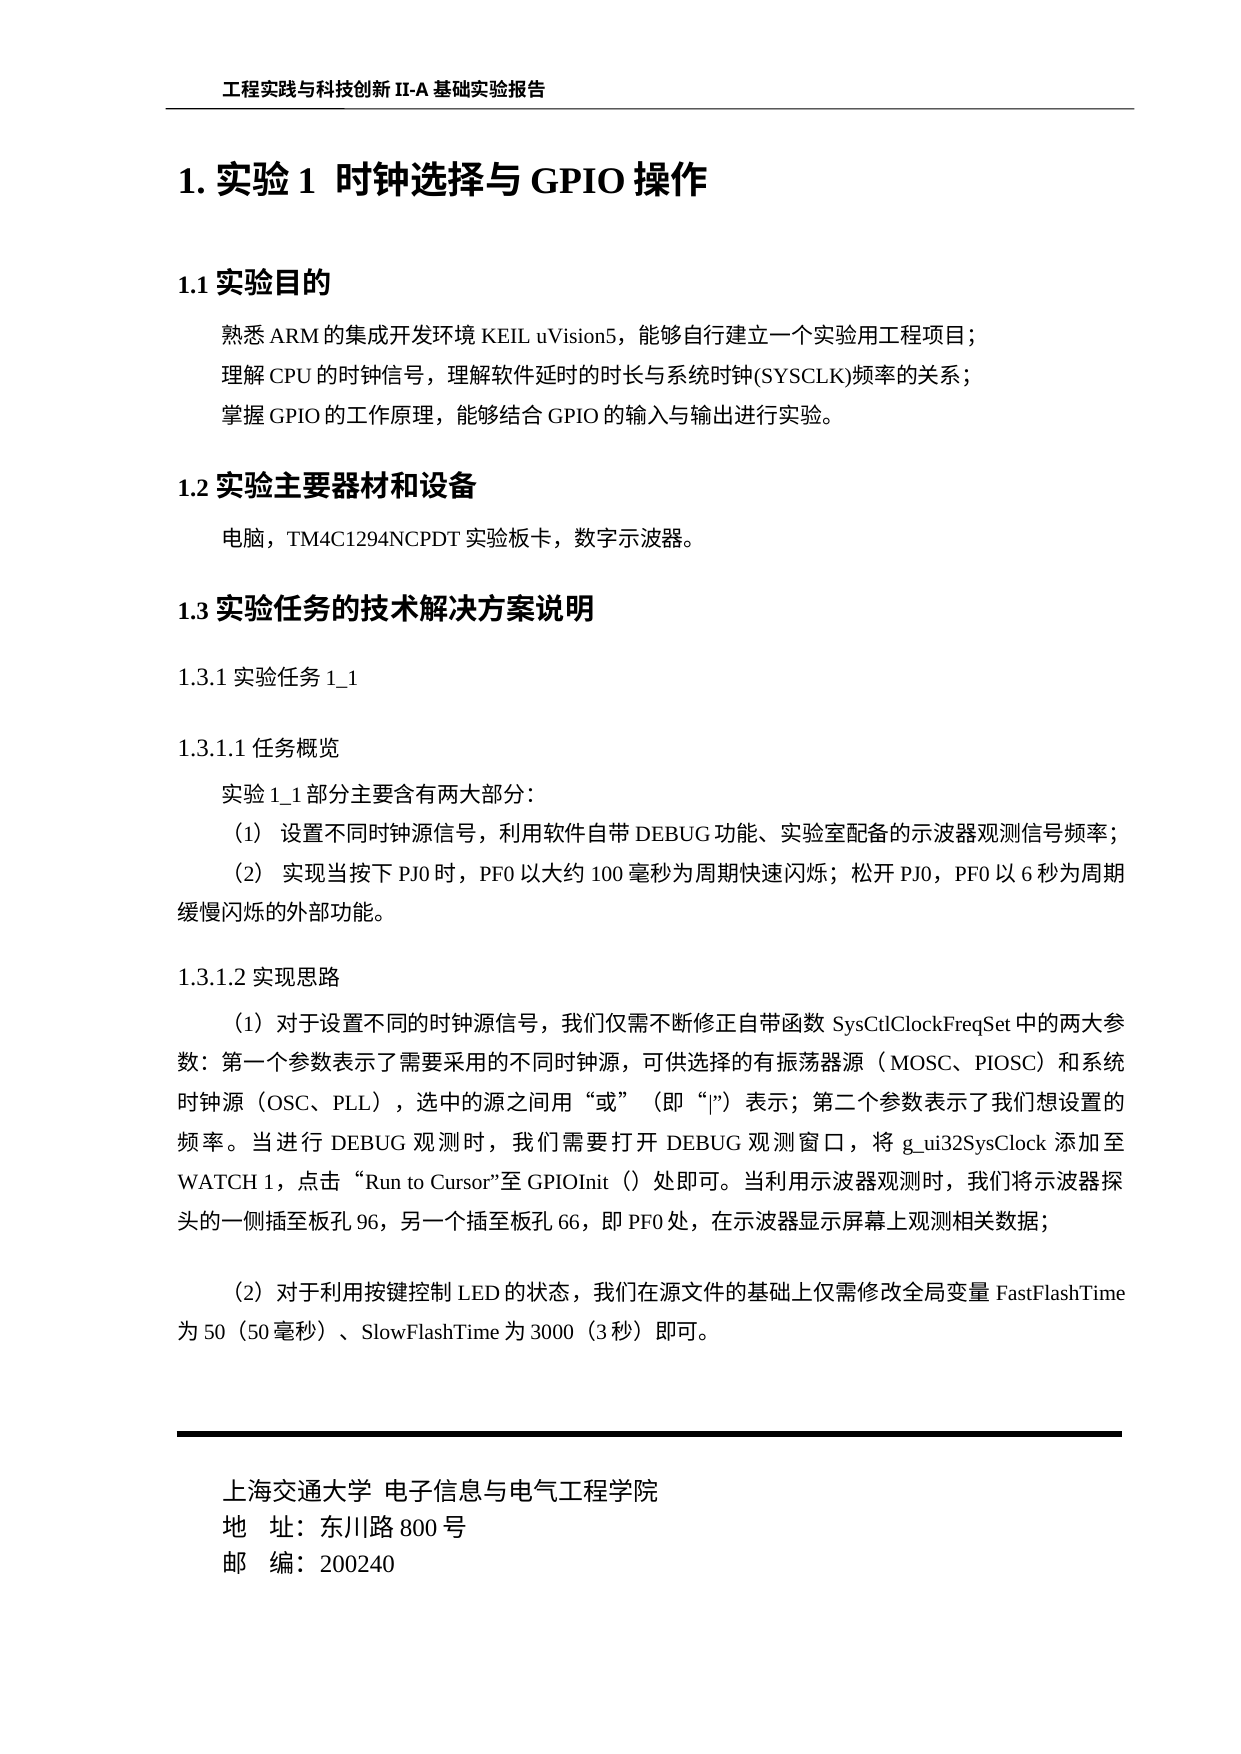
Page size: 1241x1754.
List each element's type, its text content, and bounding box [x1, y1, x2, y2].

text 理解CPU的时钟信号，理解软件延时的时长与系统时钟(SYSCLK)频率的关系； [177, 358, 1126, 390]
subtitle 实验任务的技术解决方案说明 [177, 586, 1126, 628]
subtitle 实验任务1_1 [177, 660, 1126, 692]
subtitle 实验1 时钟选择与GPIO操作 [177, 150, 1126, 204]
subtitle 实现思路 [177, 960, 1126, 992]
text （1）对于设置不同的时钟源信号，我们仅需不断修正自带函数SysCtlClockFreqSet中的两大参数：第一个参数表示了需要采用的不同时钟源，可供选择的有振荡器源（MOSC、PIOSC）和系统时钟源（OSC、PLL），选中的源之间用“或”（即“|”）表示；第二个参数表示了我们想设置的频率。当进行DEBUG观测时，我们需要打开DEBUG观测窗口，将g_ui32SysClock添加至WATCH 1，点击“Run to Cursor”至GPIOInit（）处即可。当利用示波器观测时，我们将示波器探头的一侧插至板孔96，另一个插至板孔66，即PF0处，在示波器显示屏幕上观测相关数据； [177, 1006, 1126, 1235]
subtitle 实验目的 [177, 259, 1126, 302]
text （2） 实现当按下PJ0时，PF0以大约100毫秒为周期快速闪烁；松开PJ0，PF0以6秒为周期缓慢闪烁的外部功能。 [177, 856, 1126, 927]
text 实验1_1部分主要含有两大部分： [177, 777, 1126, 808]
text （1） 设置不同时钟源信号，利用软件自带DEBUG功能、实验室配备的示波器观测信号频率； [177, 816, 1126, 848]
text 电脑，TM4C1294NCPDT实验板卡，数字示波器。 [177, 521, 1126, 553]
text 熟悉ARM的集成开发环境KEIL uVision5，能够自行建立一个实验用工程项目； [177, 318, 1126, 350]
subtitle 实验主要器材和设备 [177, 462, 1126, 504]
subtitle 任务概览 [177, 731, 1126, 762]
text （2）对于利用按键控制LED的状态，我们在源文件的基础上仅需修改全局变量FastFlashTime为50（50毫秒）、SlowFlashTime为3000（3秒）即可。 [177, 1275, 1126, 1346]
text 掌握GPIO的工作原理，能够结合GPIO的输入与输出进行实验。 [177, 398, 1126, 429]
